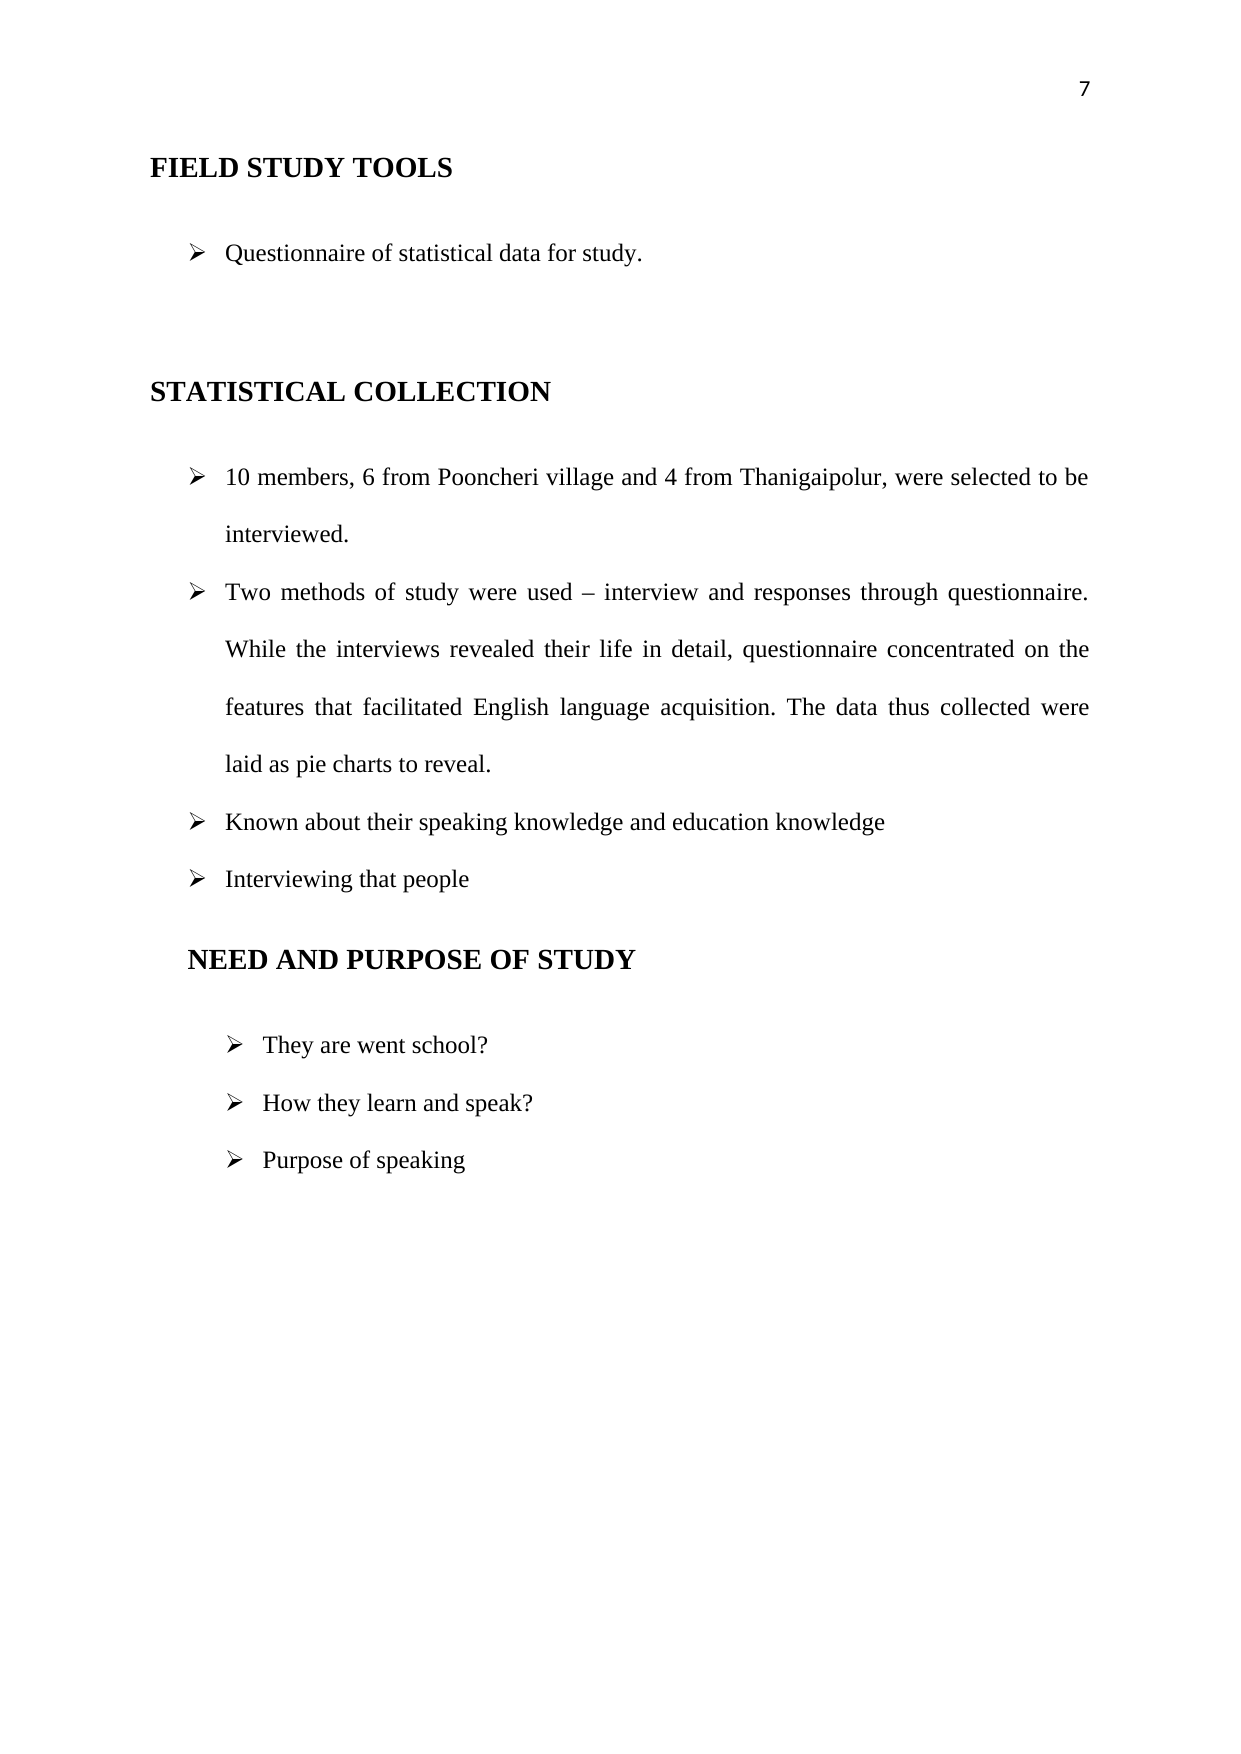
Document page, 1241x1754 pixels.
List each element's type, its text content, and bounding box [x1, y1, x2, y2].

list Two methods of study were used – interview and responses through questionnaire. While the interviews revealed their life in detail, questionnaire concentrated on the features that facilitated English language acquisition. The data thus collected were laid as pie charts to reveal. [187, 577, 1090, 778]
list Known about their speaking knowledge and education knowledge [187, 807, 1090, 835]
list Questionnaire of statistical data for study. [187, 238, 1090, 267]
text STATISTICAL COLLECTION [150, 374, 1090, 407]
text NEED AND PURPOSE OF STUDY [187, 942, 1090, 976]
list How they learn and speak? [225, 1088, 1090, 1117]
text FIELD STUDY TOOLS [150, 150, 1090, 183]
list Purpose of speaking [225, 1145, 1090, 1174]
list Interviewing that people [187, 864, 1090, 893]
list 10 members, 6 from Pooncheri village and 4 from Thanigaipolur, were selected to be interviewed. [187, 462, 1090, 548]
list They are went school? [225, 1030, 1090, 1059]
